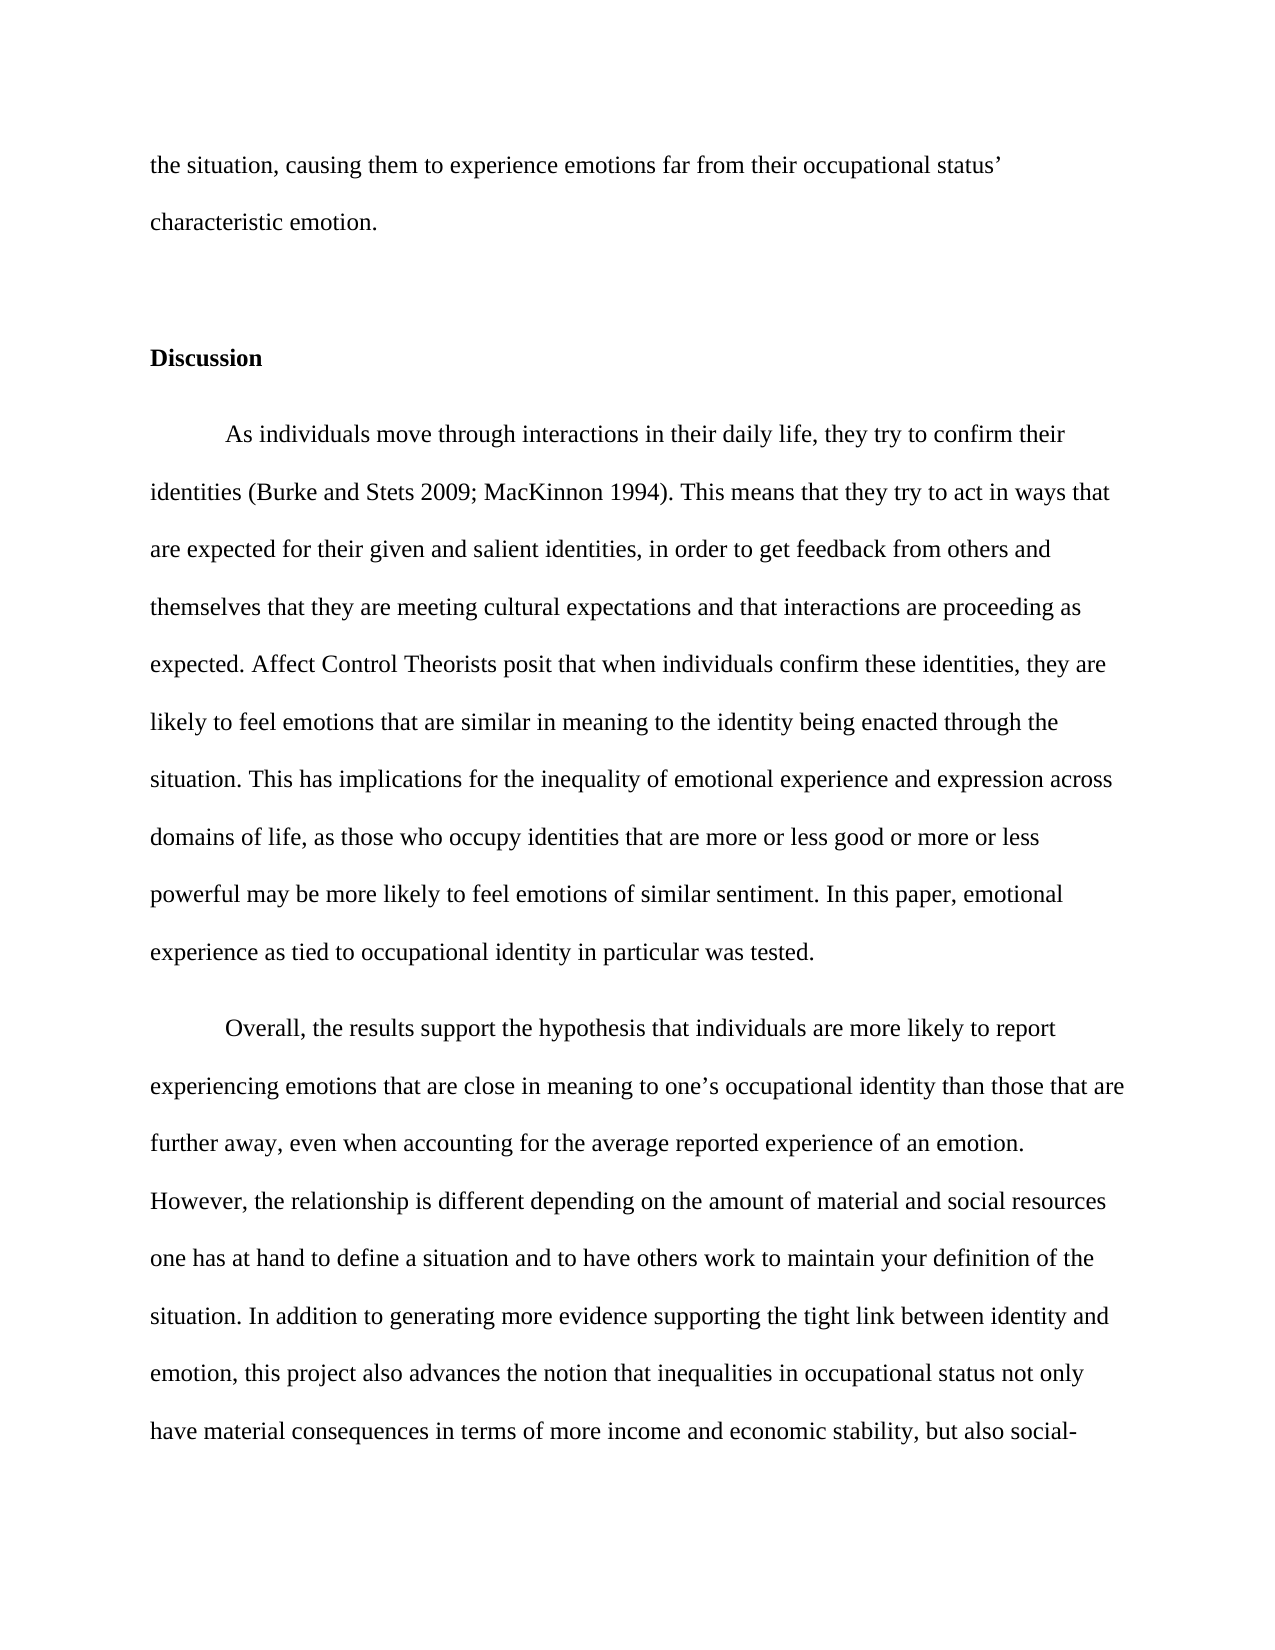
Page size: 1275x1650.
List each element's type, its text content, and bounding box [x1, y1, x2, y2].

text As individuals move through interactions in their daily life, they try to confirm their identities (Burke and Stets 2009; MacKinnon 1994). This means that they try to act in ways that are expected for their given and salient identities, in order to get feedback from others and themselves that they are meeting cultural expectations and that interactions are proceeding as expected. Affect Control Theorists posit that when individuals confirm these identities, they are likely to feel emotions that are similar in meaning to the identity being enacted through the situation. This has implications for the inequality of emotional experience and expression across domains of life, as those who occupy identities that are more or less good or more or less powerful may be more likely to feel emotions of similar sentiment. In this paper, emotional experience as tied to occupational identity in particular was tested. [150, 419, 1125, 966]
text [150, 1013, 1125, 1444]
subtitle Discussion [150, 343, 1125, 372]
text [150, 150, 1125, 294]
